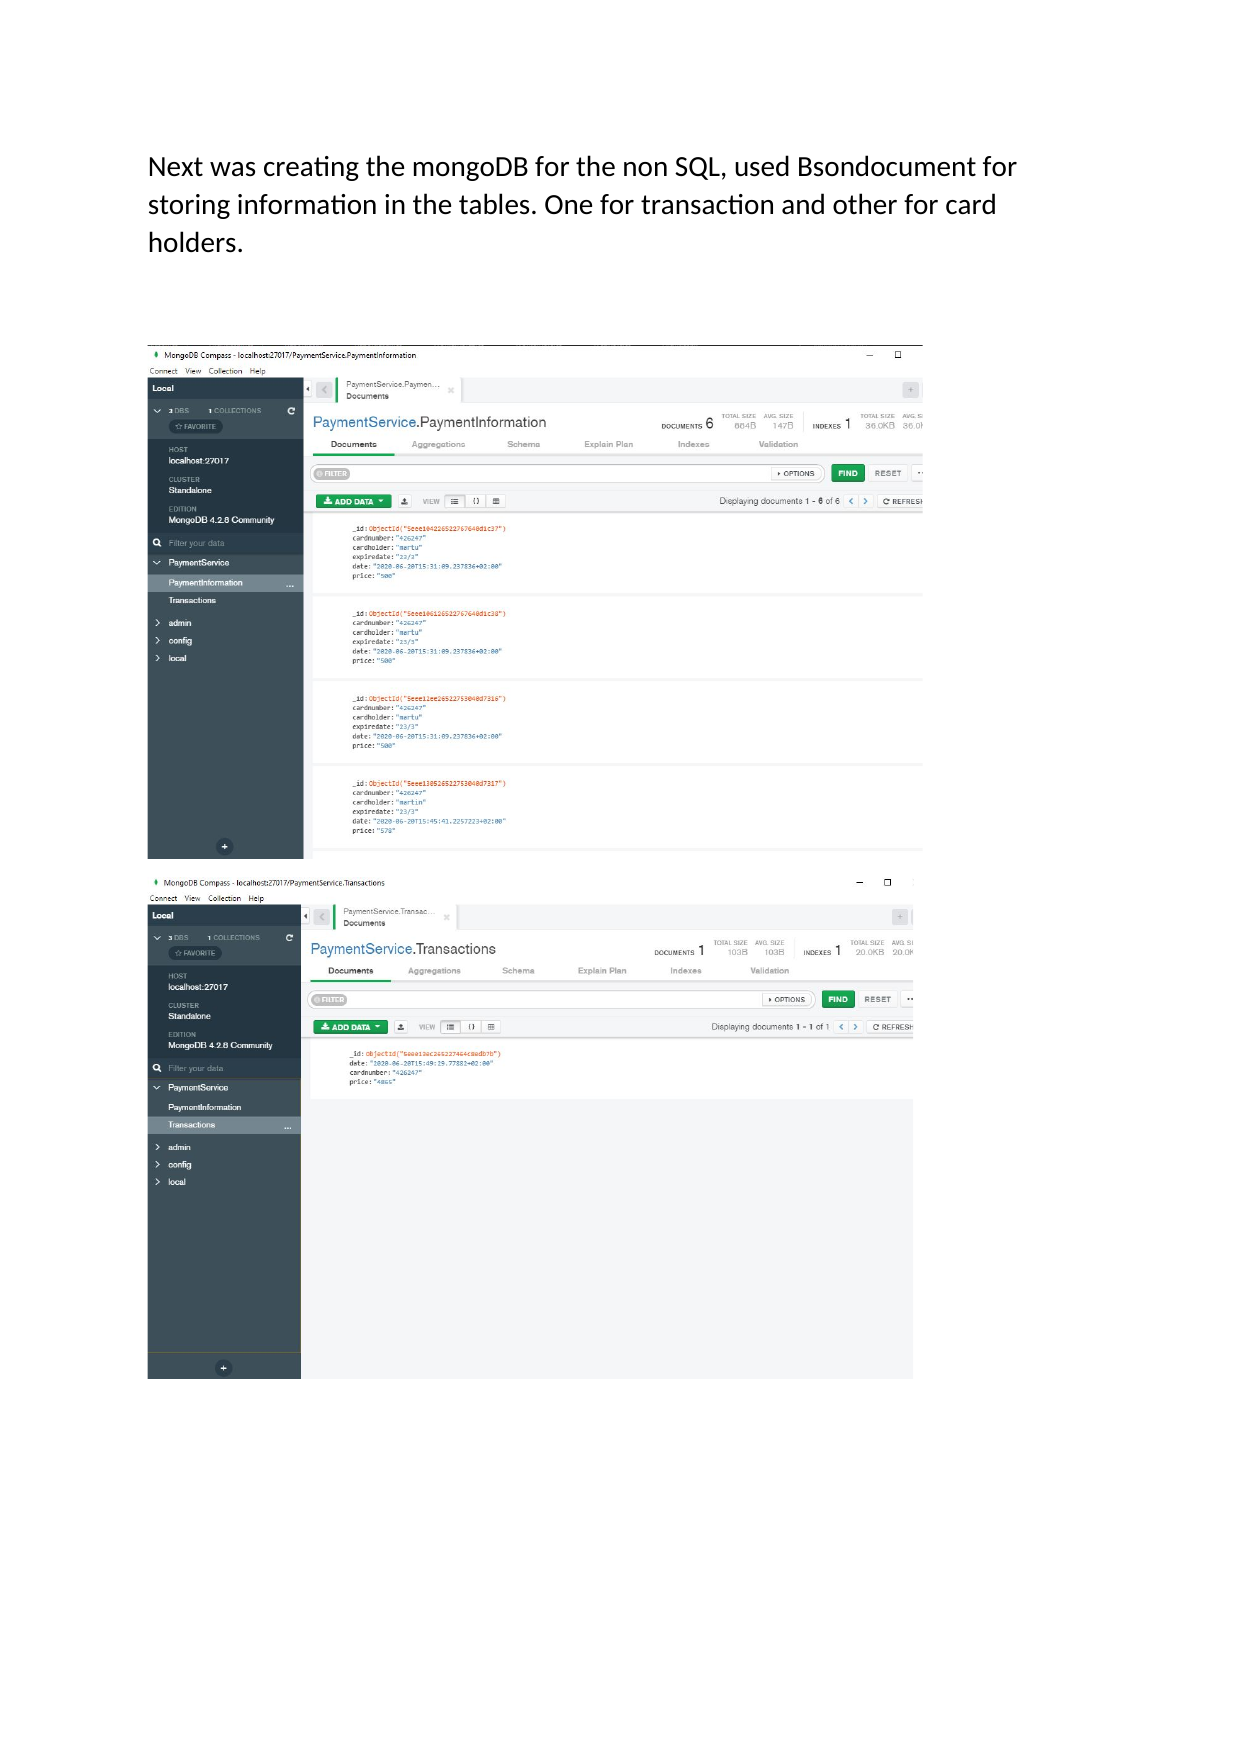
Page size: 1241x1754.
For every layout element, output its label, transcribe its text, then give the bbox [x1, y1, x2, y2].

picture [147, 345, 923, 859]
picture [147, 877, 914, 1379]
text Next was creating the mongoDB for the non SQL, used Bsondocument for storing information in the tables. One for transaction and other for card holders. [148, 148, 1093, 260]
